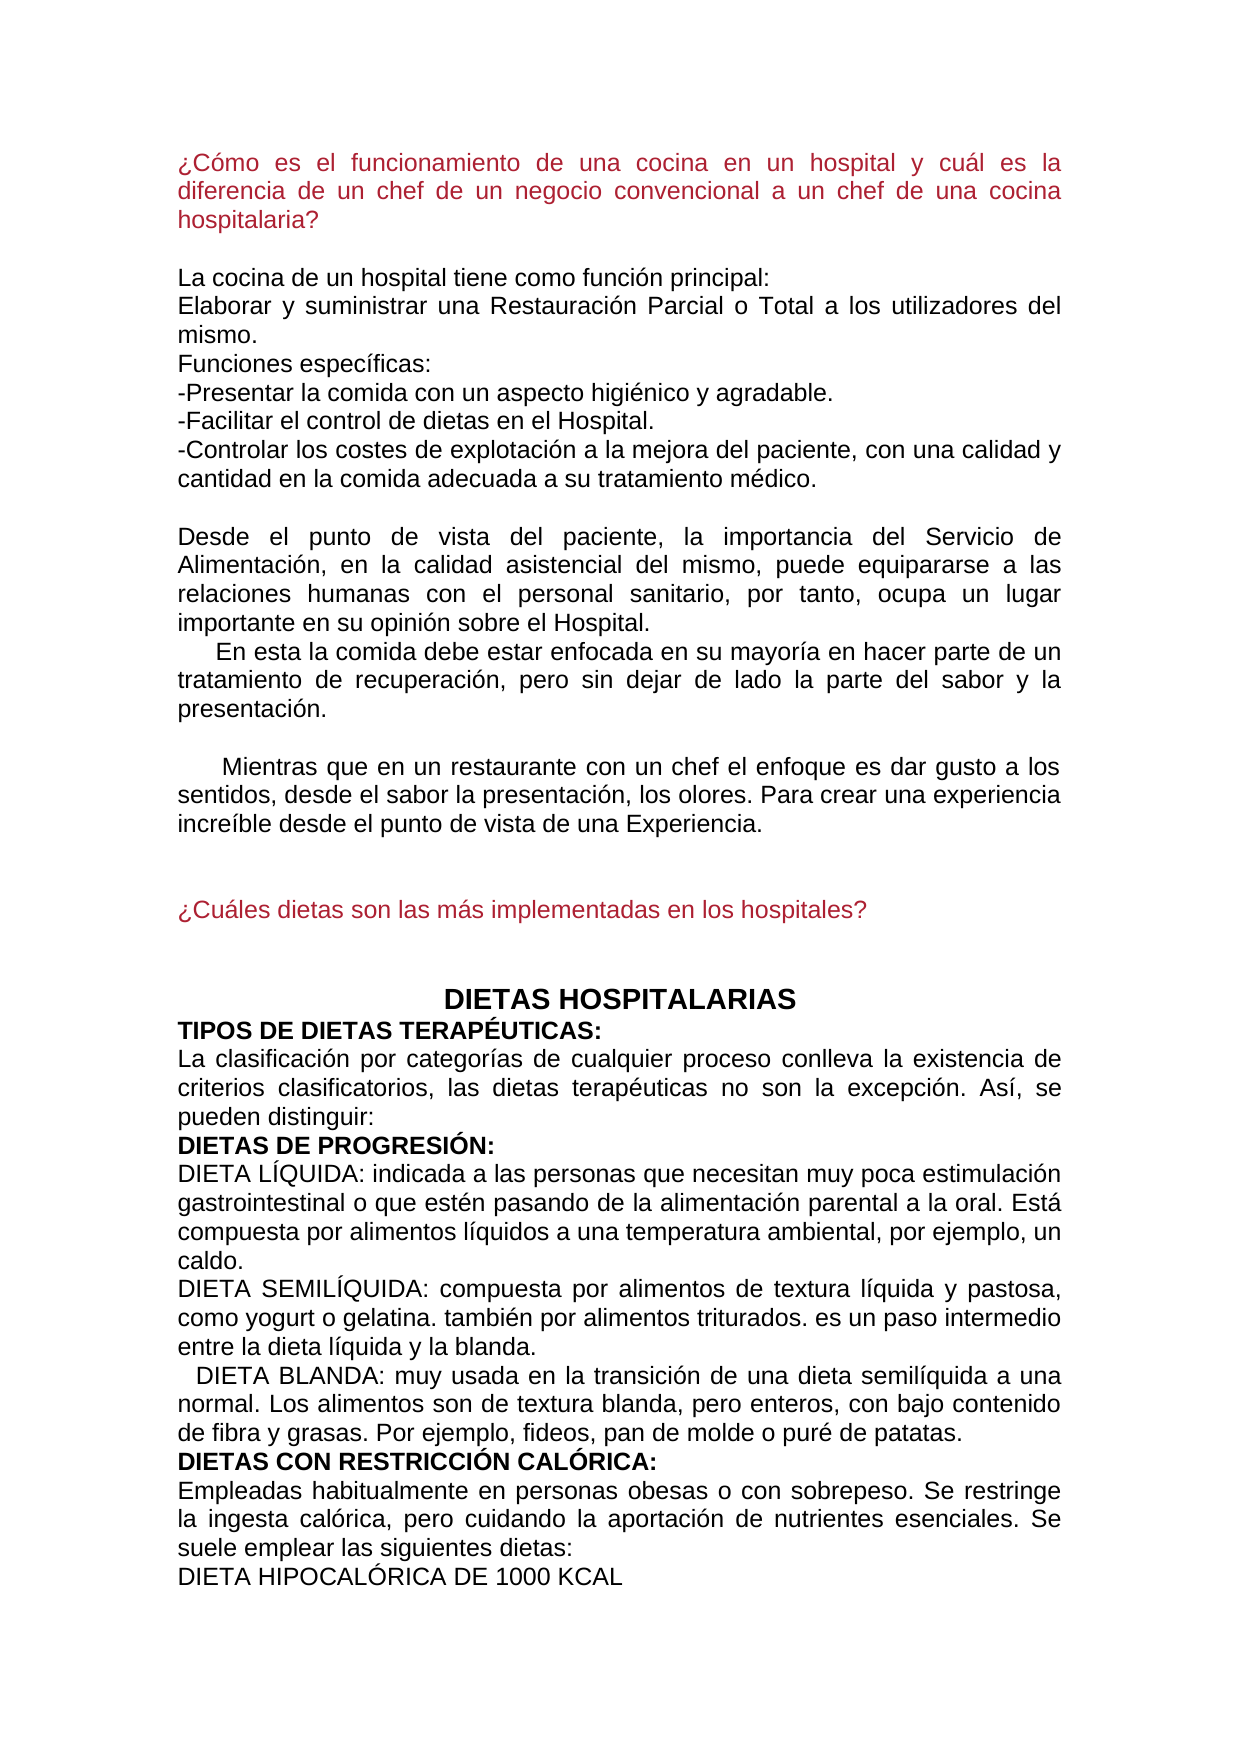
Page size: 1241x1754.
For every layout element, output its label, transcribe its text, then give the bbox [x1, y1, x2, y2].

text DIETAS CON RESTRICCIÓN CALÓRICA: [177, 1447, 1063, 1476]
text La clasificación por categorías de cualquier proceso conlleva la existencia de criterios clasificatorios, las dietas terapéuticas no son la excepción. Así, se pueden distinguir: [177, 1044, 1063, 1131]
text En esta la comida debe estar enfocada en su mayoría en hacer parte de un tratamiento de recuperación, pero sin dejar de lado la parte del sabor y la presentación. [177, 637, 1063, 723]
text La cocina de un hospital tiene como función principal: [177, 263, 1063, 291]
text Elaborar y suministrar una Restauración Parcial o Total a los utilizadores del mismo. [177, 291, 1063, 349]
text Empleadas habitualmente en personas obesas o con sobrepeso. Se restringe la ingesta calórica, pero cuidando la aportación de nutrientes esenciales. Se suele emplear las siguientes dietas: [177, 1476, 1063, 1562]
text -Facilitar el control de dietas en el Hospital. [177, 406, 1063, 435]
text DIETA BLANDA: muy usada en la transición de una dieta semilíquida a una normal. Los alimentos son de textura blanda, pero enteros, con bajo contenido de fibra y grasas. Por ejemplo, fideos, pan de molde o puré de patatas. [177, 1361, 1063, 1447]
text DIETA LÍQUIDA: indicada a las personas que necesitan muy poca estimulación gastrointestinal o que estén pasando de la alimentación parental a la oral. Está compuesta por alimentos líquidos a una temperatura ambiental, por ejemplo, un caldo. [177, 1159, 1063, 1274]
text DIETA SEMILÍQUIDA: compuesta por alimentos de textura líquida y pastosa, como yogurt o gelatina. también por alimentos triturados. es un paso intermedio entre la dieta líquida y la blanda. [177, 1274, 1063, 1361]
text Mientras que en un restaurante con un chef el enfoque es dar gusto a los sentidos, desde el sabor la presentación, los olores. Para crear una experiencia increíble desde el punto de vista de una Experiencia. [177, 752, 1063, 838]
text Funciones específicas: [177, 349, 1063, 378]
text -Presentar la comida con un aspecto higiénico y agradable. [177, 378, 1063, 406]
text DIETA HIPOCALÓRICA DE 1000 KCAL [177, 1562, 1063, 1591]
text TIPOS DE DIETAS TERAPÉUTICAS: [177, 1016, 1063, 1044]
text Desde el punto de vista del paciente, la importancia del Servicio de Alimentación, en la calidad asistencial del mismo, puede equipararse a las relaciones humanas con el personal sanitario, por tanto, ocupa un lugar importante en su opinión sobre el Hospital. [177, 522, 1063, 637]
text DIETAS HOSPITALARIAS [177, 982, 1063, 1016]
text DIETAS DE PROGRESIÓN: [177, 1131, 1063, 1159]
text ¿Cuáles dietas son las más implementadas en los hospitales? [177, 896, 1063, 924]
text -Controlar los costes de explotación a la mejora del paciente, con una calidad y cantidad en la comida adecuada a su tratamiento médico. [177, 435, 1063, 493]
text ¿Cómo es el funcionamiento de una cocina en un hospital y cuál es la diferencia de un chef de un negocio convencional a un chef de una cocina hospitalaria? [177, 148, 1063, 234]
